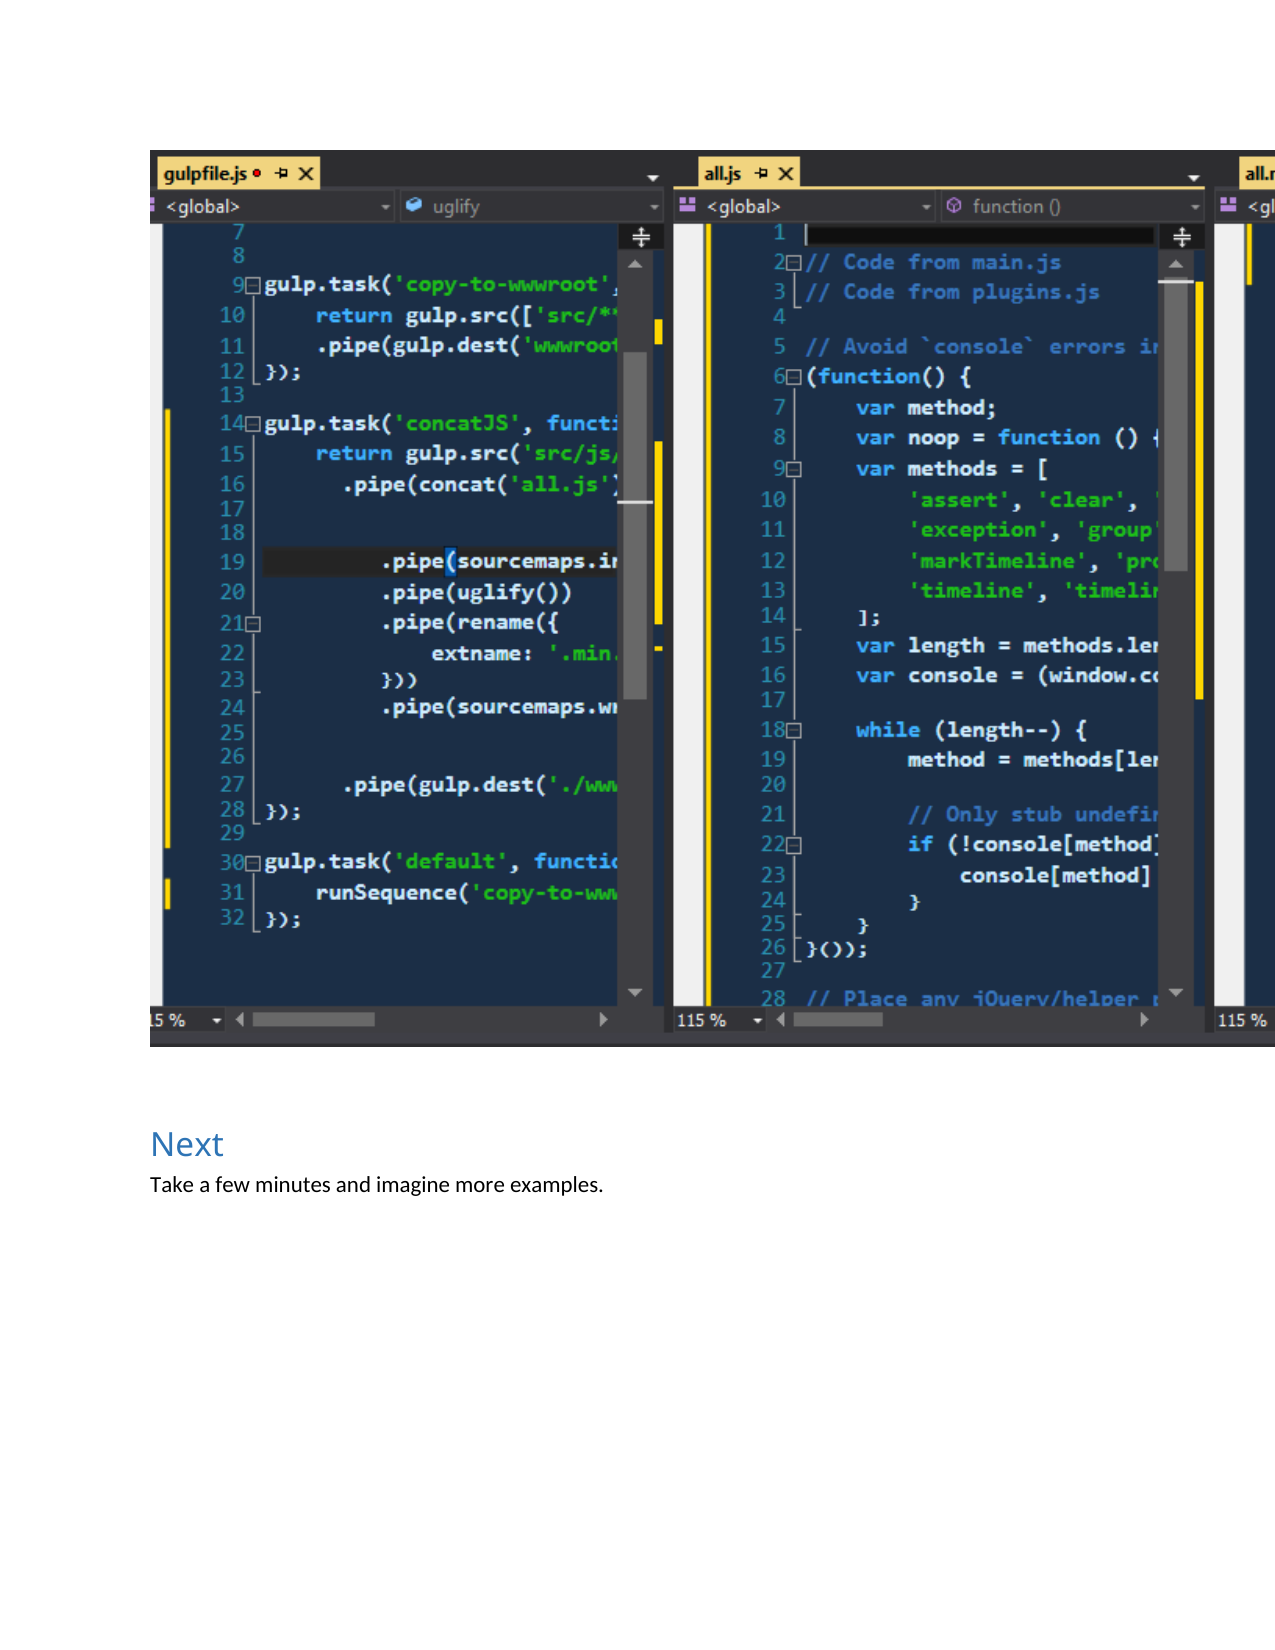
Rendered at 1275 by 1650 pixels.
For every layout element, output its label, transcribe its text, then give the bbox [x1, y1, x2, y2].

text Take a few minutes and imagine more examples. [150, 1170, 1125, 1198]
subtitle Next [150, 1121, 1125, 1166]
picture [150, 150, 1275, 1047]
